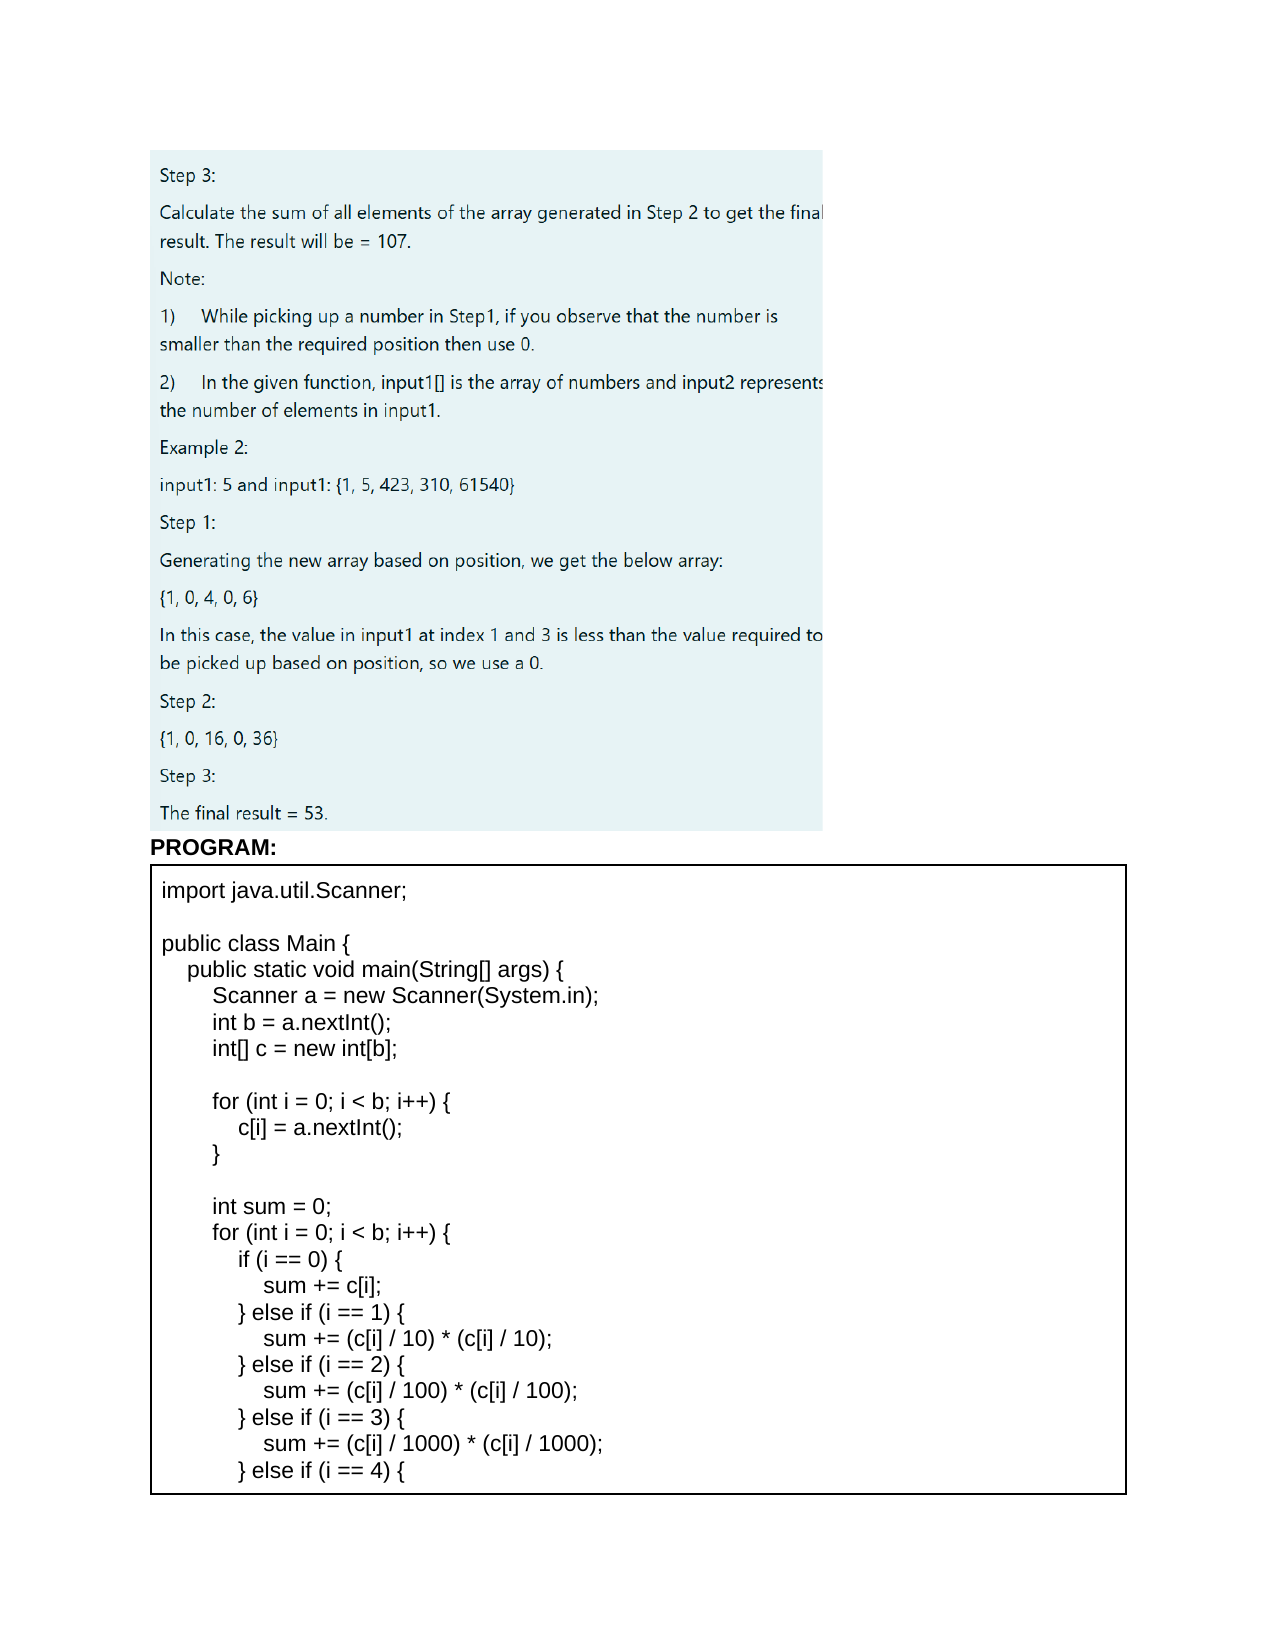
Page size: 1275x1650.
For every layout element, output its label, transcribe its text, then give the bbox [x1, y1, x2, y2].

picture [150, 150, 823, 831]
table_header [152, 866, 1125, 1493]
text PROGRAM: [150, 834, 1125, 860]
